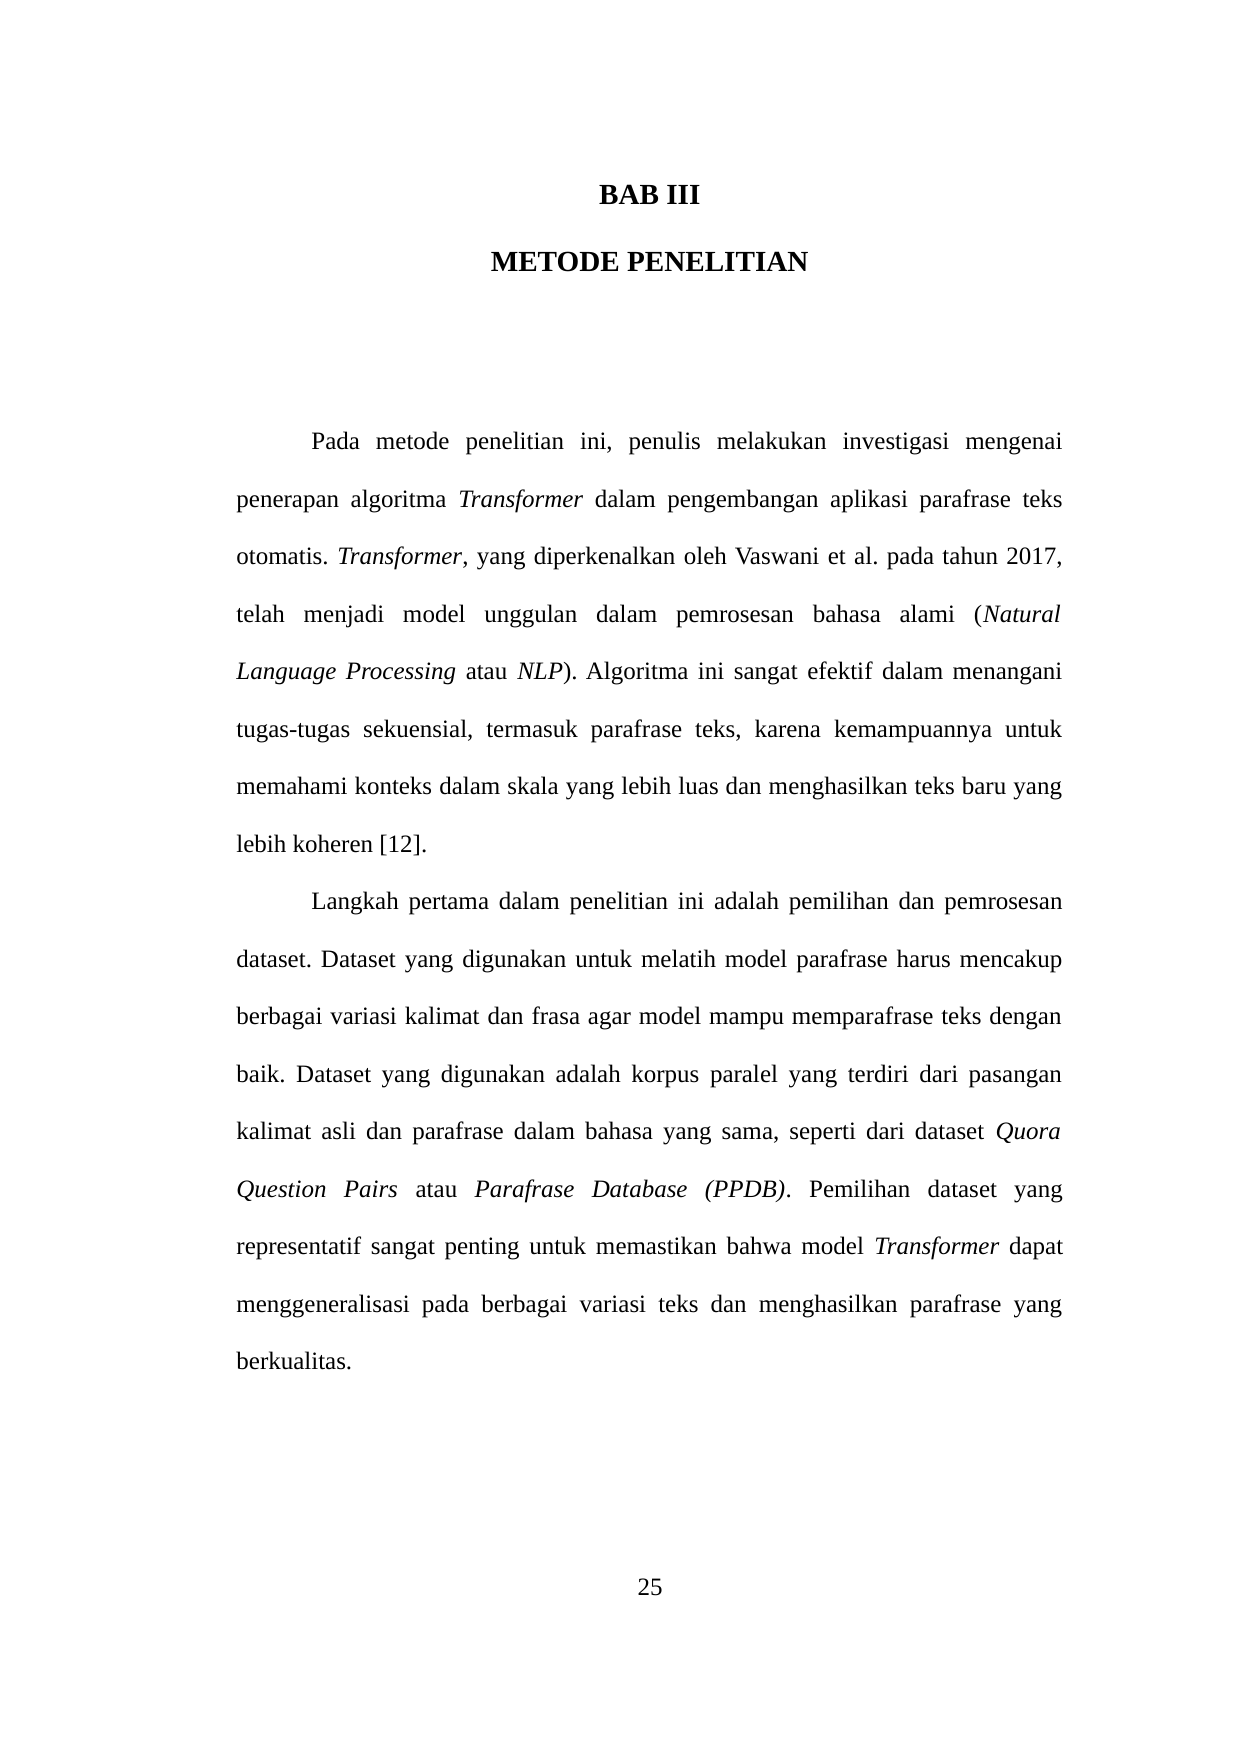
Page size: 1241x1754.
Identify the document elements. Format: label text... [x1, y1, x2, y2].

text Langkah pertama dalam penelitian ini adalah pemilihan dan pemrosesan dataset. Dataset yang digunakan untuk melatih model parafrase harus mencakup berbagai variasi kalimat dan frasa agar model mampu memparafrase teks dengan baik. Dataset yang digunakan adalah korpus paralel yang terdiri dari pasangan kalimat asli dan parafrase dalam bahasa yang sama, seperti dari dataset Quora Question Pairs atau Parafrase Database (PPDB). Pemilihan dataset yang representatif sangat penting untuk memastikan bahwa model Transformer dapat menggeneralisasi pada berbagai variasi teks dan menghasilkan parafrase yang berkualitas. [236, 886, 1063, 1375]
subtitle METODE PENELITIAN [236, 244, 1063, 278]
subtitle BAB III [236, 177, 1063, 211]
text Pada metode penelitian ini, penulis melakukan investigasi mengenai penerapan algoritma Transformer dalam pengembangan aplikasi parafrase teks otomatis. Transformer, yang diperkenalkan oleh Vaswani et al. pada tahun 2017, telah menjadi model unggulan dalam pemrosesan bahasa alami (Natural Language Processing atau NLP). Algoritma ini sangat efektif dalam menangani tugas-tugas sekuensial, termasuk parafrase teks, karena kemampuannya untuk memahami konteks dalam skala yang lebih luas dan menghasilkan teks baru yang lebih koheren [12]. [236, 426, 1063, 858]
